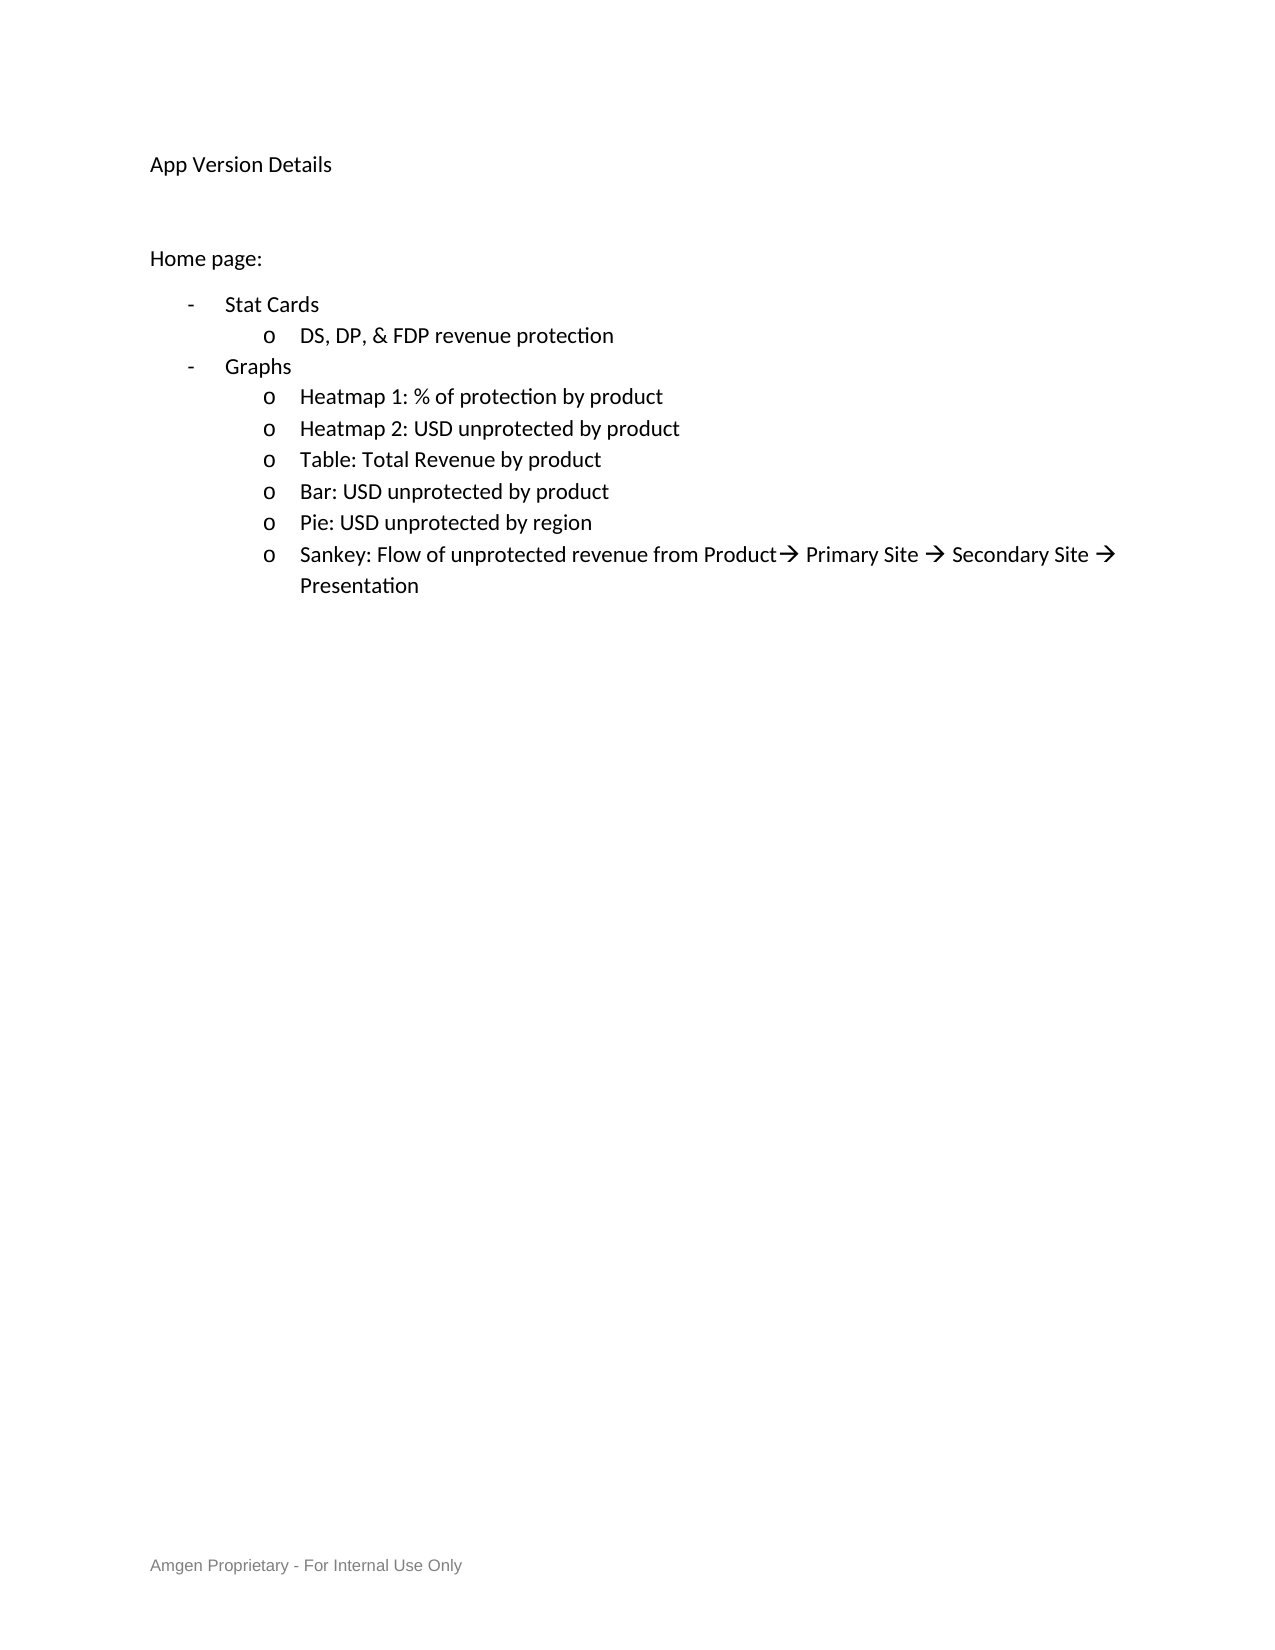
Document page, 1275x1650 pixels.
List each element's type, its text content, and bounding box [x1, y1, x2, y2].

list Bar: USD unprotected by product [262, 477, 1125, 506]
list Heatmap 1: % of protection by product [262, 382, 1125, 412]
list Stat Cards [187, 291, 1125, 319]
list Graphs [187, 352, 1125, 380]
list Heatmap 2: USD unprotected by product [262, 414, 1125, 443]
text Home page: [150, 244, 1125, 272]
list DS, DP, & FDP revenue protection [262, 321, 1125, 350]
list Table: Total Revenue by product [262, 445, 1125, 474]
list Sankey: Flow of unprotected revenue from Product Primary Site Secondary Site Presentation [262, 540, 1125, 599]
list Pie: USD unprotected by region [262, 508, 1125, 537]
text App Version Details [150, 150, 1125, 178]
